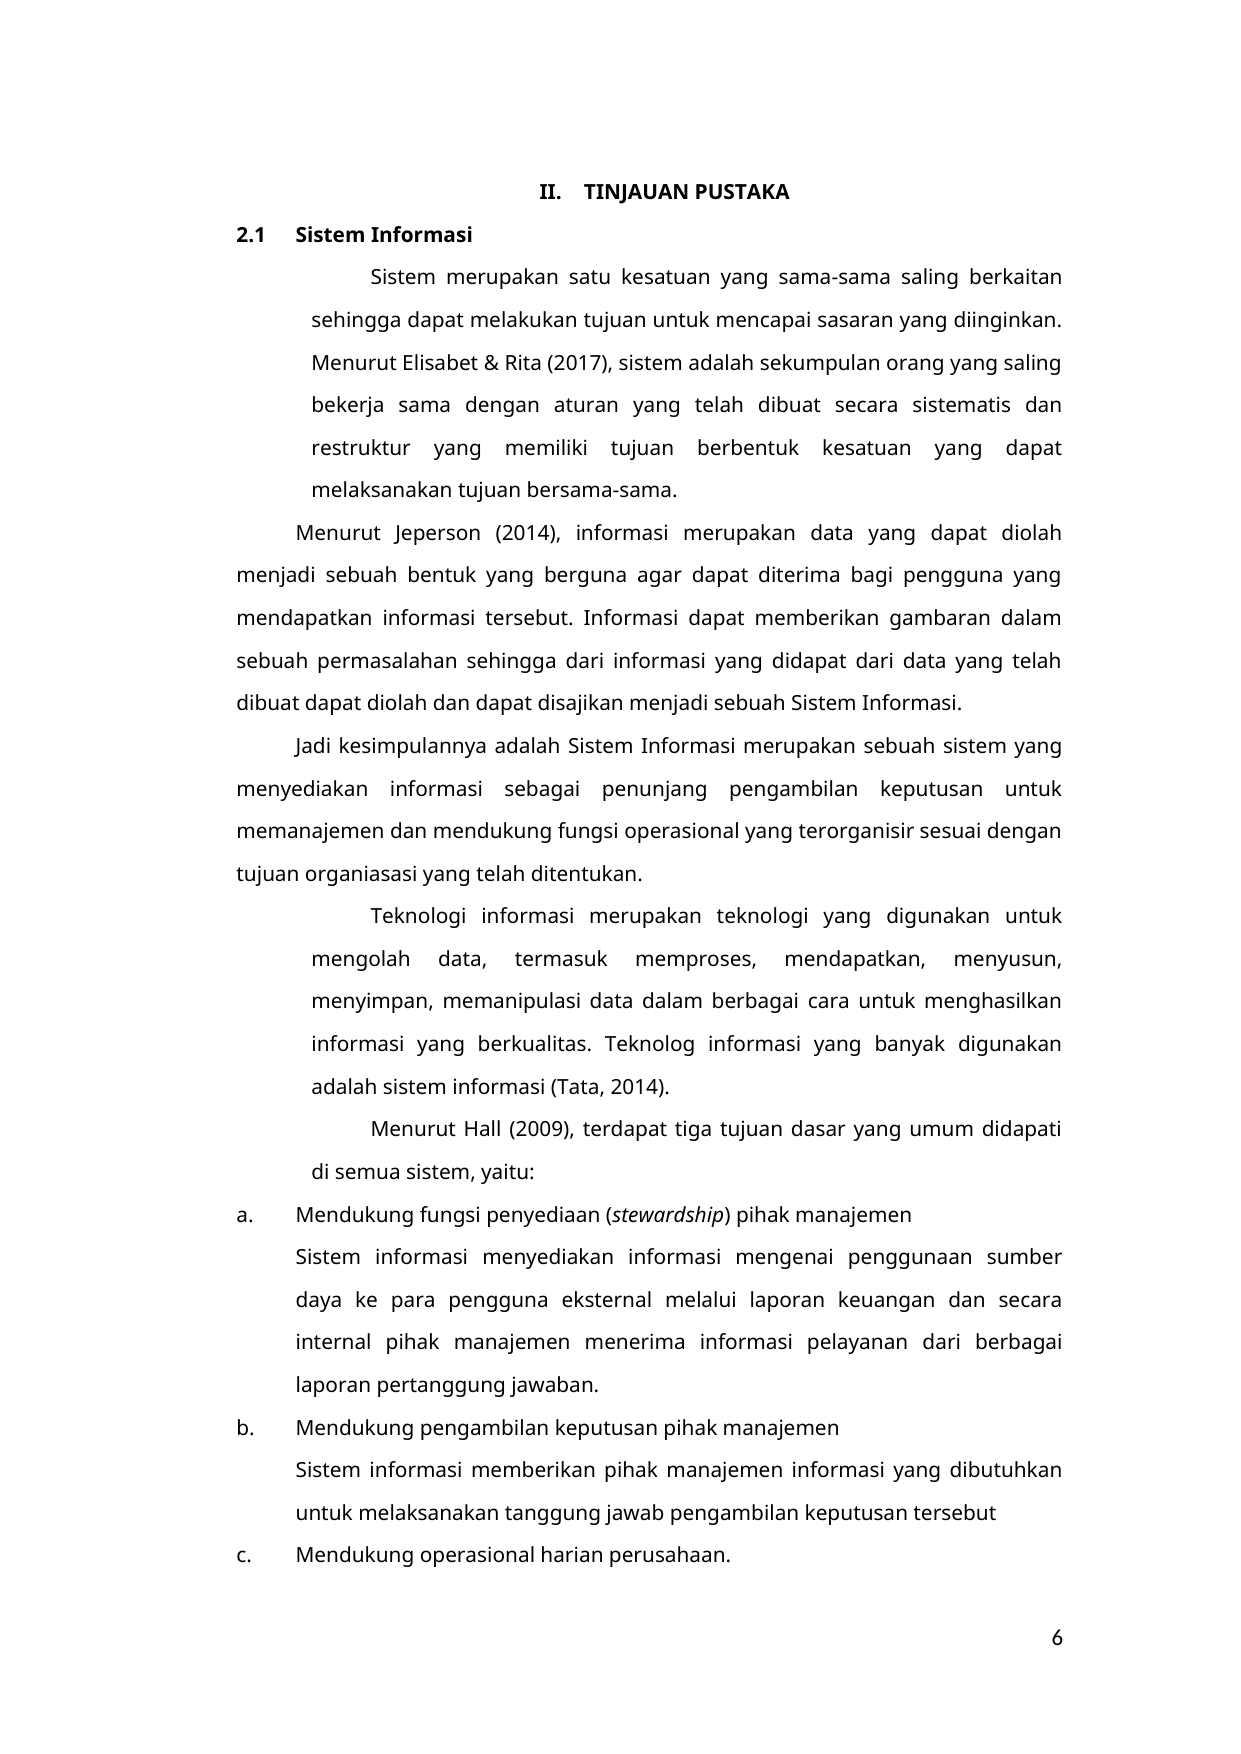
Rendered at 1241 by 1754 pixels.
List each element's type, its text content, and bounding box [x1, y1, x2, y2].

list Sistem Informasi [236, 220, 1063, 248]
list Mendukung operasional harian perusahaan. [236, 1541, 1063, 1569]
list Menurut Jeperson (2014), informasi merupakan data yang dapat diolah menjadi sebuah bentuk yang berguna agar dapat diterima bagi pengguna yang mendapatkan informasi tersebut. Informasi dapat memberikan gambaran dalam sebuah permasalahan sehingga dari informasi yang didapat dari data yang telah dibuat dapat diolah dan dapat disajikan menjadi sebuah Sistem Informasi. [236, 518, 1063, 717]
list Mendukung fungsi penyediaan (stewardship) pihak manajemen [236, 1200, 1063, 1228]
list TINJAUAN PUSTAKA [266, 177, 1063, 206]
list Jadi kesimpulannya adalah Sistem Informasi merupakan sebuah sistem yang menyediakan informasi sebagai penunjang pengambilan keputusan untuk memanajemen dan mendukung fungsi operasional yang terorganisir sesuai dengan tujuan organiasasi yang telah ditentukan. [236, 731, 1063, 887]
text Menurut Hall (2009), terdapat tiga tujuan dasar yang umum didapati di semua sistem, yaitu: [311, 1114, 1063, 1186]
list Mendukung pengambilan keputusan pihak manajemen [236, 1413, 1063, 1441]
text Teknologi informasi merupakan teknologi yang digunakan untuk mengolah data, termasuk memproses, mendapatkan, menyusun, menyimpan, memanipulasi data dalam berbagai cara untuk menghasilkan informasi yang berkualitas. Teknolog informasi yang banyak digunakan adalah sistem informasi (Tata, 2014). [311, 901, 1063, 1100]
text Sistem merupakan satu kesatuan yang sama-sama saling berkaitan sehingga dapat melakukan tujuan untuk mencapai sasaran yang diinginkan. Menurut Elisabet & Rita (2017), sistem adalah sekumpulan orang yang saling bekerja sama dengan aturan yang telah dibuat secara sistematis dan restruktur yang memiliki tujuan berbentuk kesatuan yang dapat melaksanakan tujuan bersama-sama. [311, 262, 1063, 504]
list Sistem informasi memberikan pihak manajemen informasi yang dibutuhkan untuk melaksanakan tanggung jawab pengambilan keputusan tersebut [295, 1455, 1063, 1526]
list Sistem informasi menyediakan informasi mengenai penggunaan sumber daya ke para pengguna eksternal melalui laporan keuangan dan secara internal pihak manajemen menerima informasi pelayanan dari berbagai laporan pertanggung jawaban. [295, 1242, 1063, 1398]
